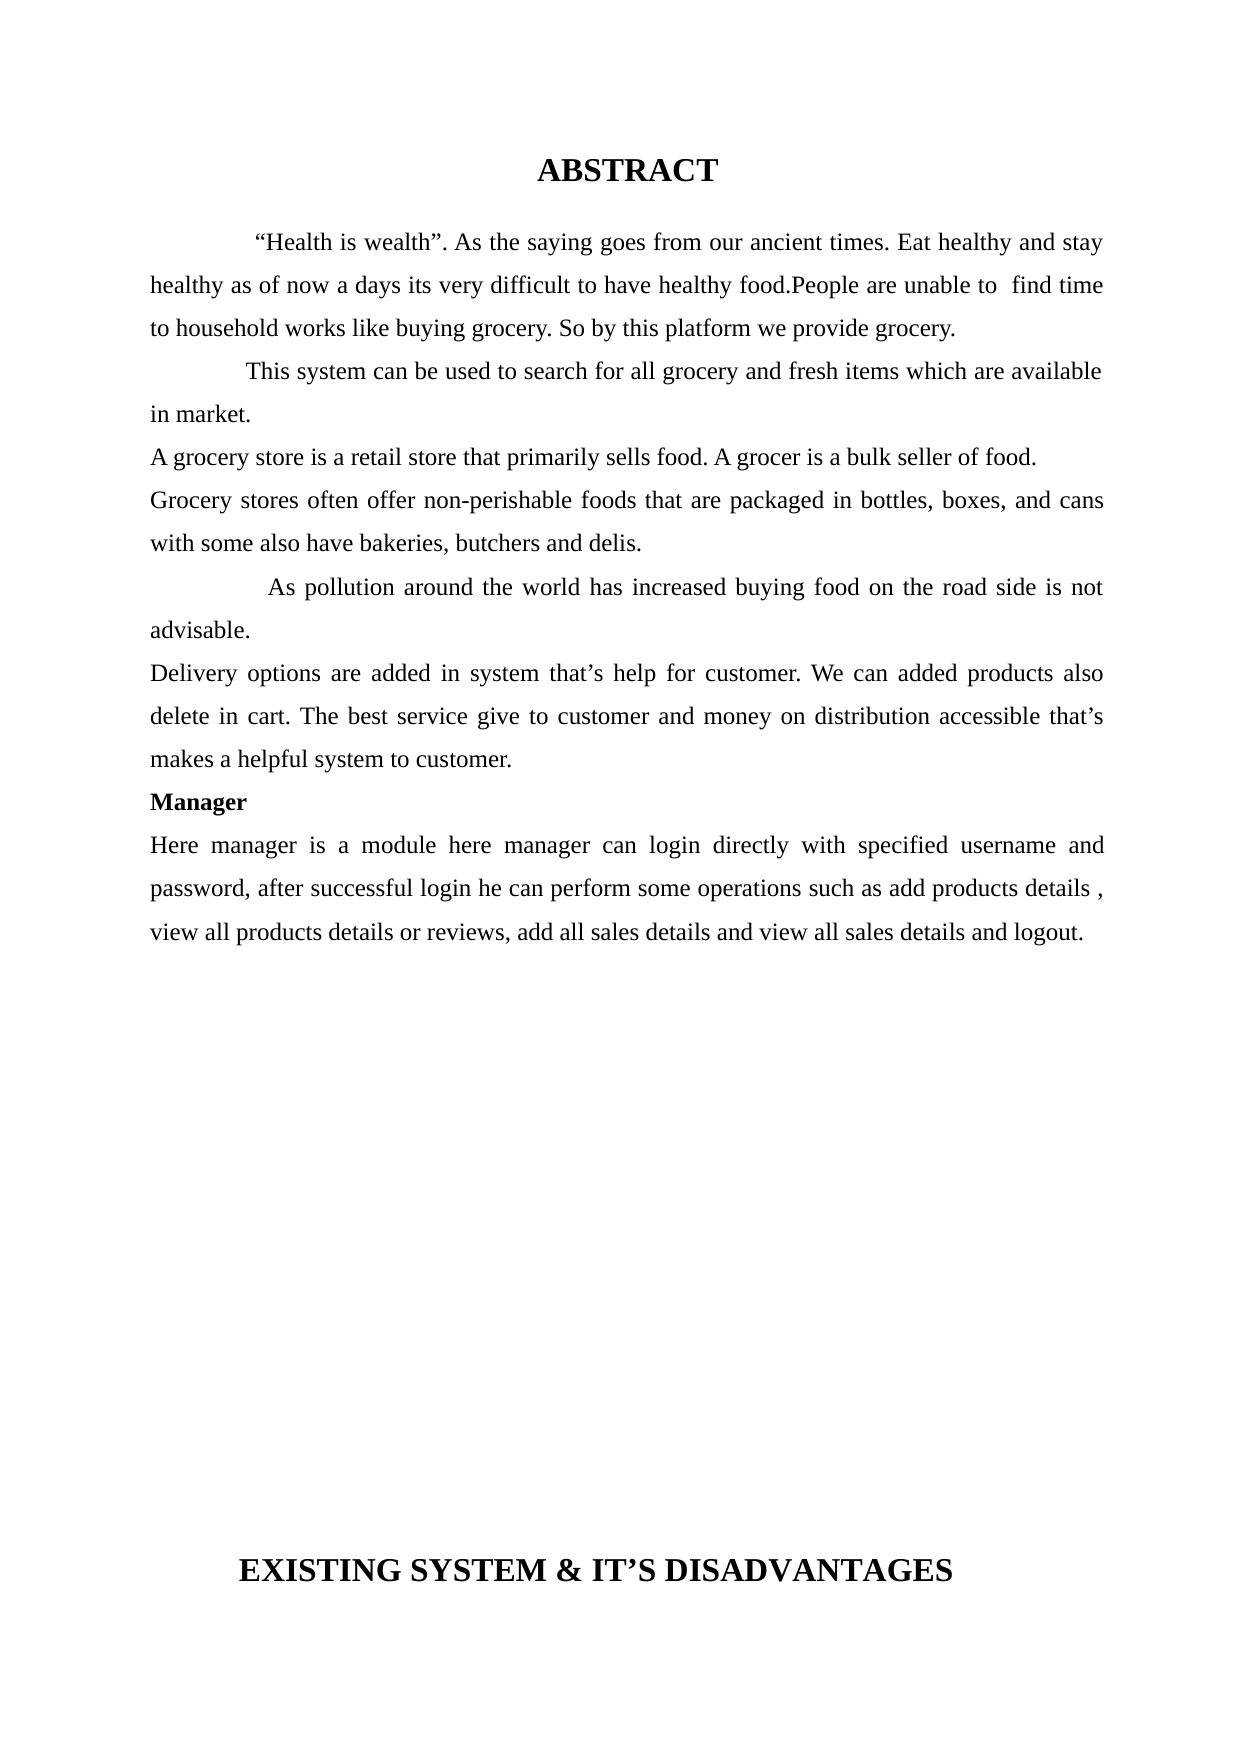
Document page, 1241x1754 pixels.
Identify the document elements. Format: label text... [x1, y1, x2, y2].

text EXISTING SYSTEM & IT’S DISADVANTAGES [239, 1550, 1046, 1588]
text Grocery stores often offer non-perishable foods that are packaged in bottles, boxes, and cans with some also have bakeries, butchers and delis. [150, 485, 1105, 557]
text “Health is wealth”. As the saying goes from our ancient times. Eat healthy and stay healthy as of now a days its very difficult to have healthy food.People are unable to find time to household works like buying grocery. So by this platform we provide grocery. [150, 227, 1105, 342]
text Here manager is a module here manager can login directly with specified username and password, after successful login he can perform some operations such as add products details , view all products details or reviews, add all sales details and view all sales details and logout. [150, 830, 1105, 945]
text ABSTRACT [150, 150, 1105, 188]
text A grocery store is a retail store that primarily sells food. A grocer is a bulk seller of food. [150, 442, 1105, 471]
text This system can be used to search for all grocery and fresh items which are available in market. [150, 356, 1105, 428]
text As pollution around the world has increased buying food on the road side is not advisable. [150, 572, 1105, 643]
text Delivery options are added in system that’s help for customer. We can added products also delete in cart. The best service give to customer and money on distribution accessible that’s makes a helpful system to customer. [150, 658, 1105, 773]
text Manager [150, 787, 1105, 816]
